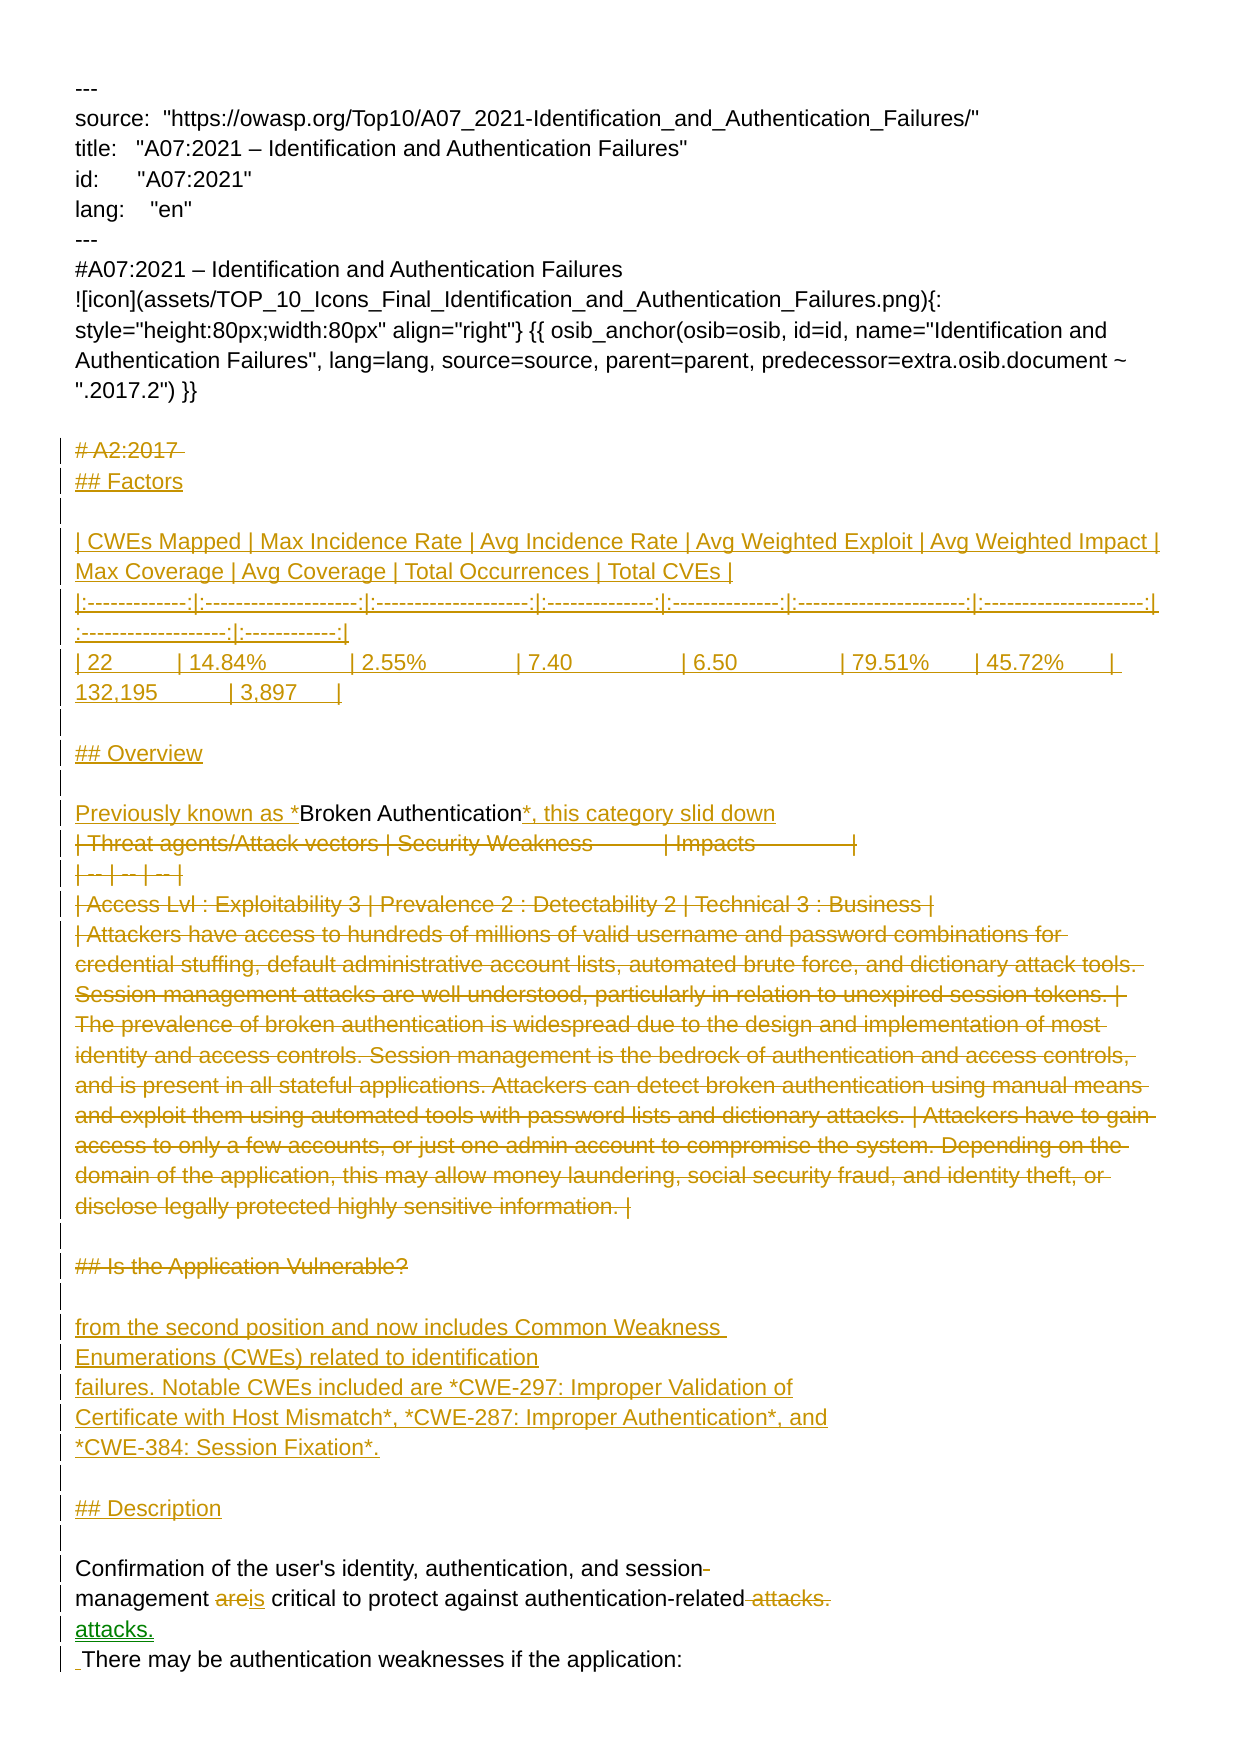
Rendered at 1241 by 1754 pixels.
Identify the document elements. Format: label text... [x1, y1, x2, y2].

text title: "A07:2021 – Identification and Authentication Failures" [75, 135, 1165, 162]
text source: "https://owasp.org/Top10/A07_2021-Identification_and_Authentication_Failures/" [75, 105, 1165, 132]
text There may be authentication weaknesses if the application: [75, 1646, 1165, 1672]
text Broken Authentication [75, 800, 1165, 826]
text --- [75, 75, 1165, 101]
text management critical to protect against authentication-related [75, 1585, 1165, 1612]
text lang: "en" [75, 196, 1165, 222]
text --- [75, 226, 1165, 252]
text Confirmation of the user's identity, authentication, and session [75, 1555, 1165, 1582]
text #A07:2021 – Identification and Authentication Failures ![icon](assets/TOP_10_Icons_Final_Identification_and_Authentication_Failures.png){: style="height:80px;width:80px" align="right"} {{ osib_anchor(osib=osib, id=id, name="Identification and Authentication Failures", lang=lang, source=source, parent=parent, predecessor=extra.osib.document ~ ".2017.2") }} [75, 256, 1165, 403]
text id: "A07:2021" [75, 166, 1165, 192]
